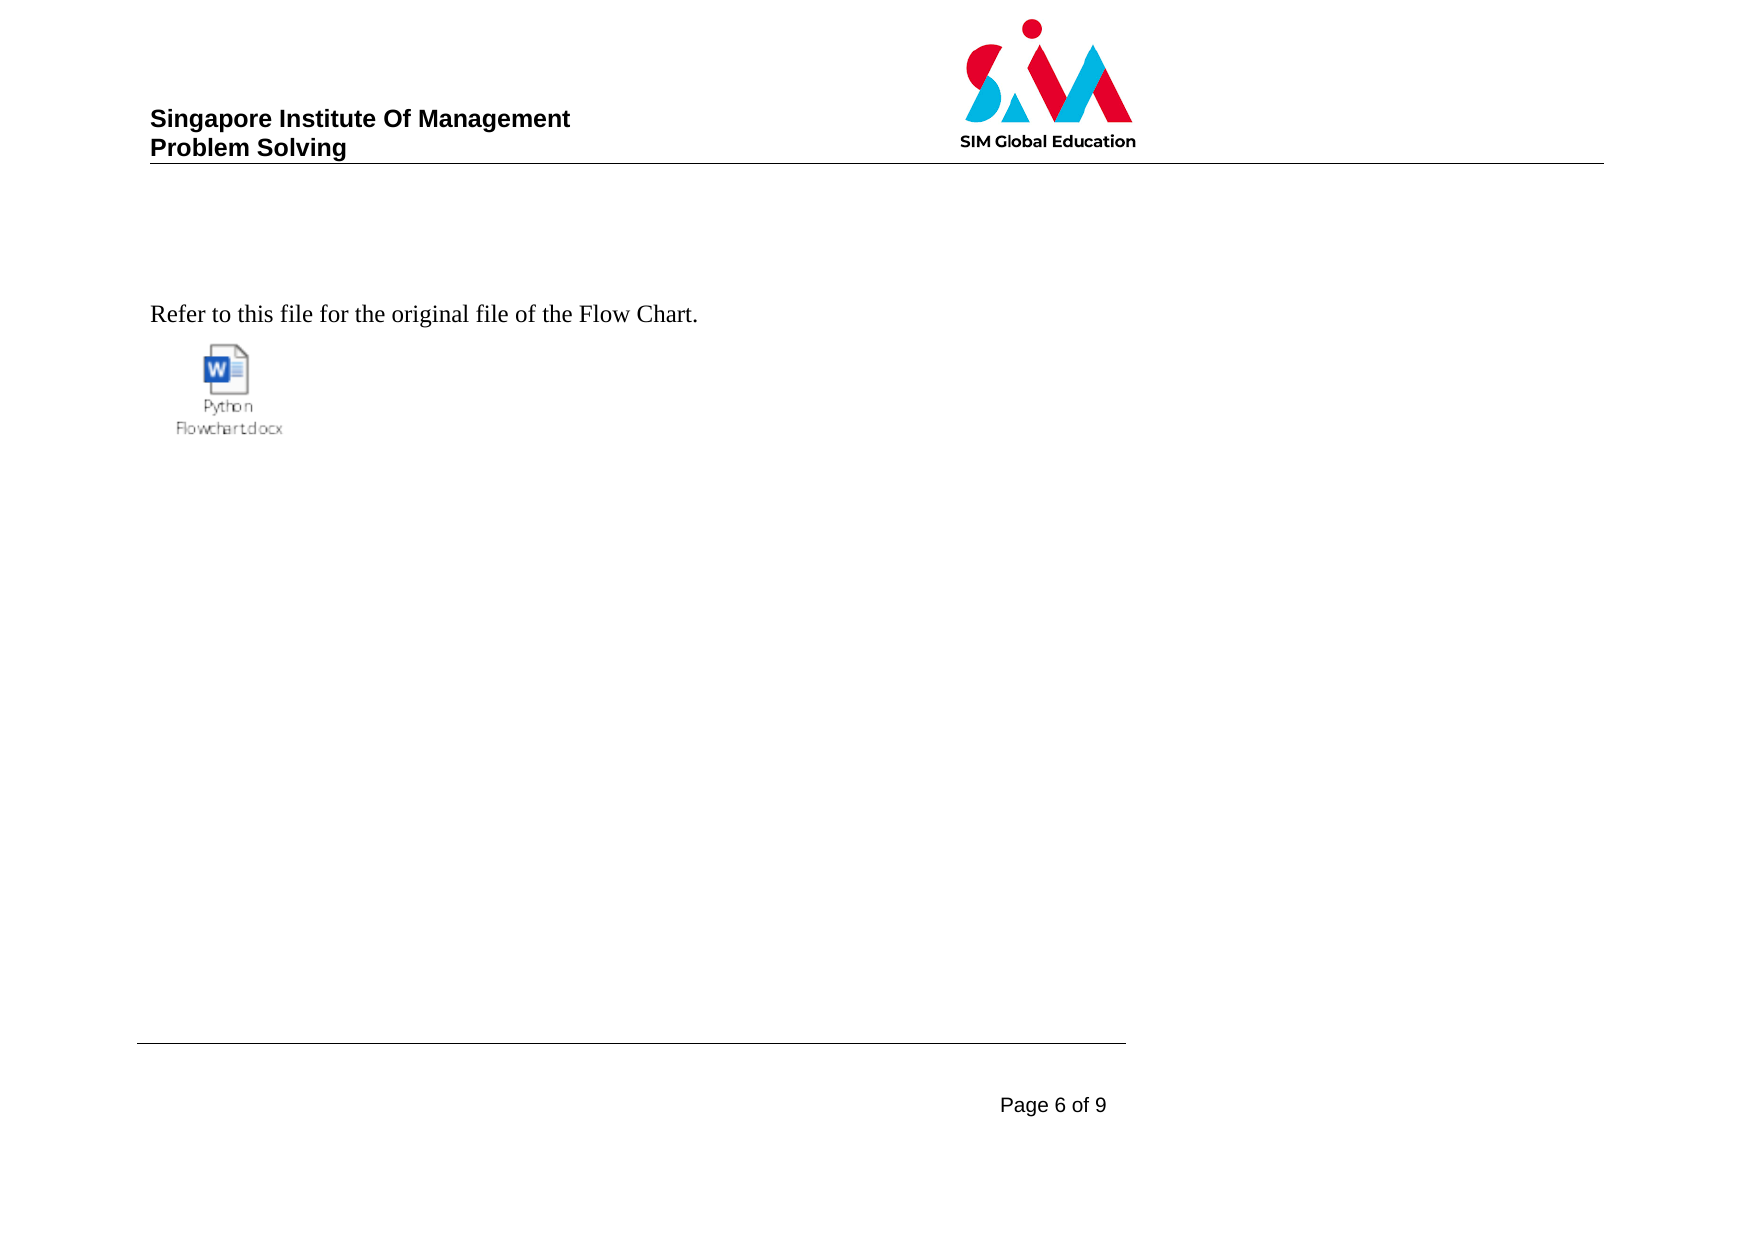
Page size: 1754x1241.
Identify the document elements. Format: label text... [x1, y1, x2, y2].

picture [937, 11, 1152, 156]
text Refer to this file for the original file of the Flow Chart. [150, 299, 1604, 328]
